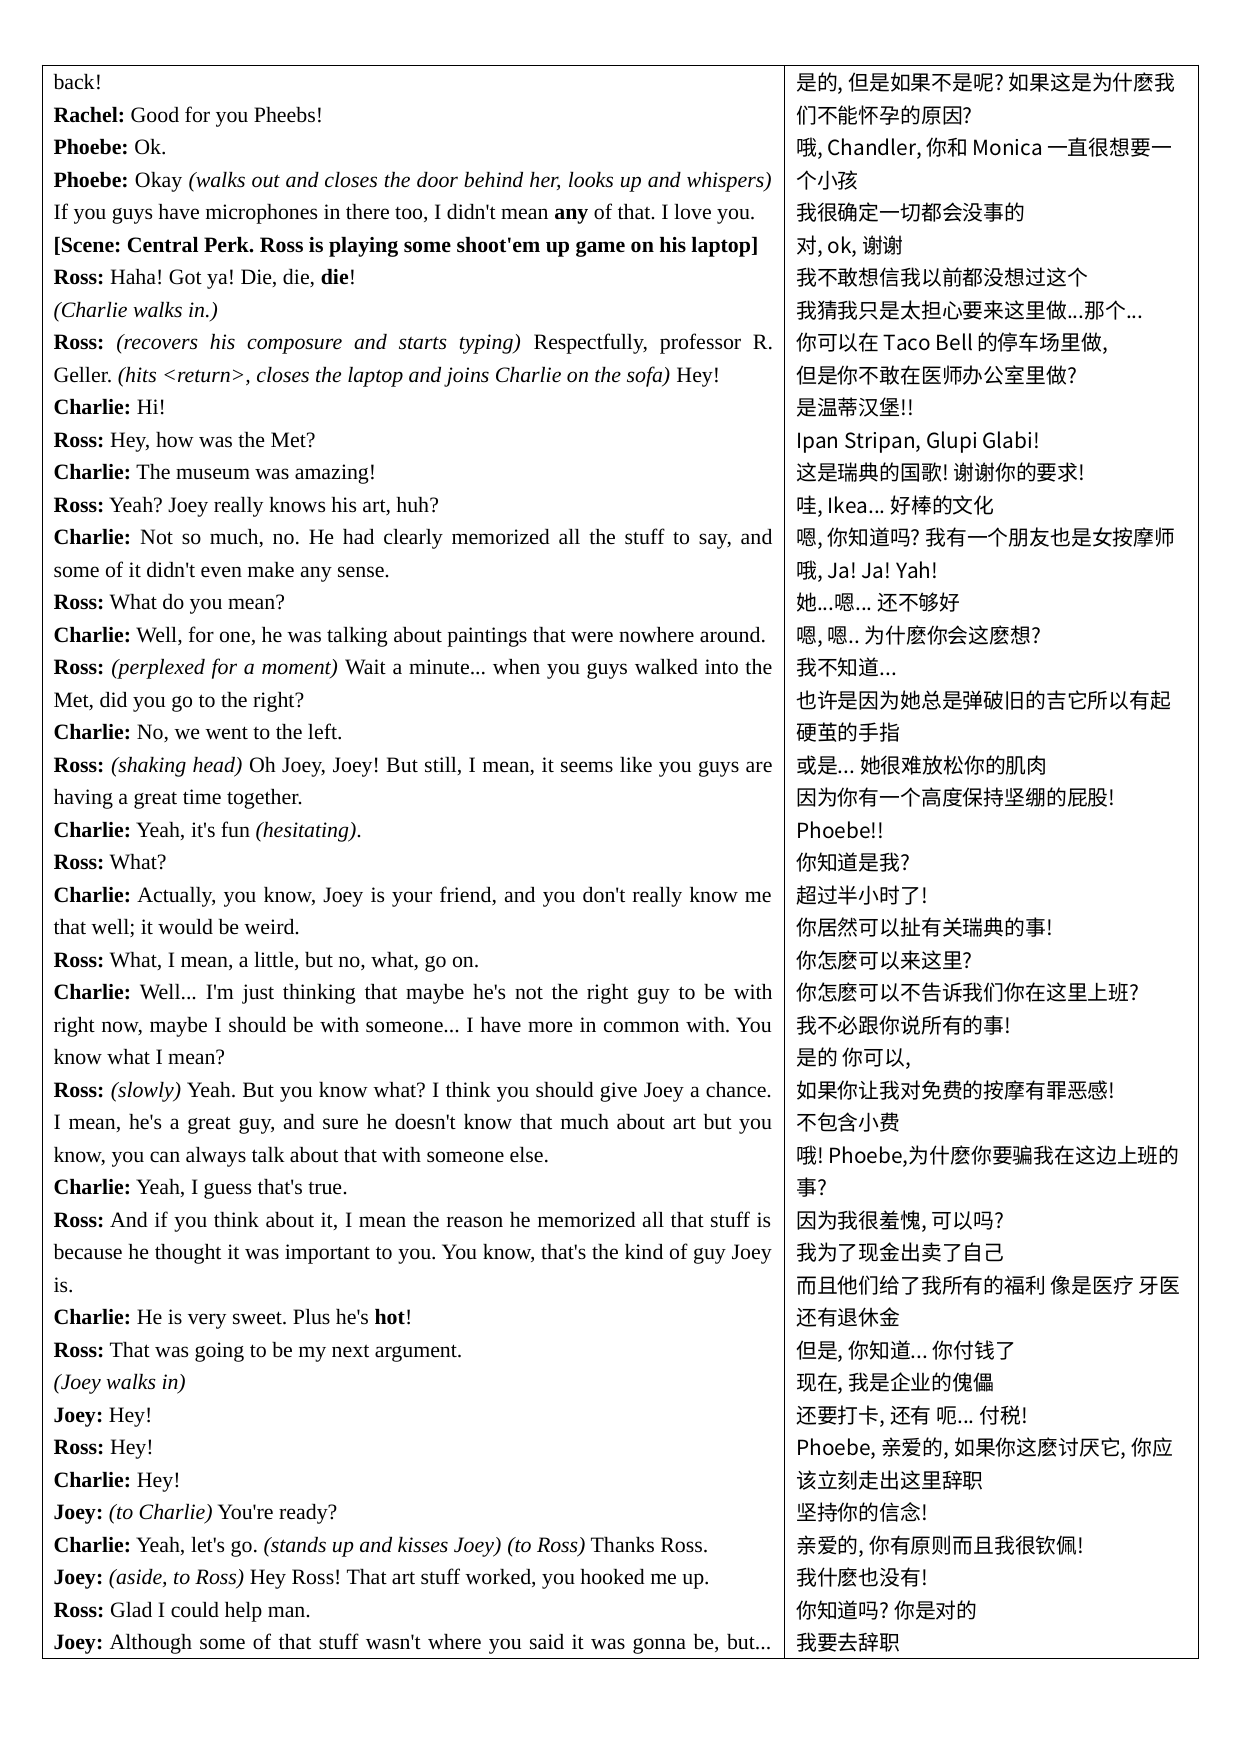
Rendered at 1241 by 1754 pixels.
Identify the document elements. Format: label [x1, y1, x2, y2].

table_header [785, 66, 1198, 1658]
table_header [43, 66, 784, 1658]
